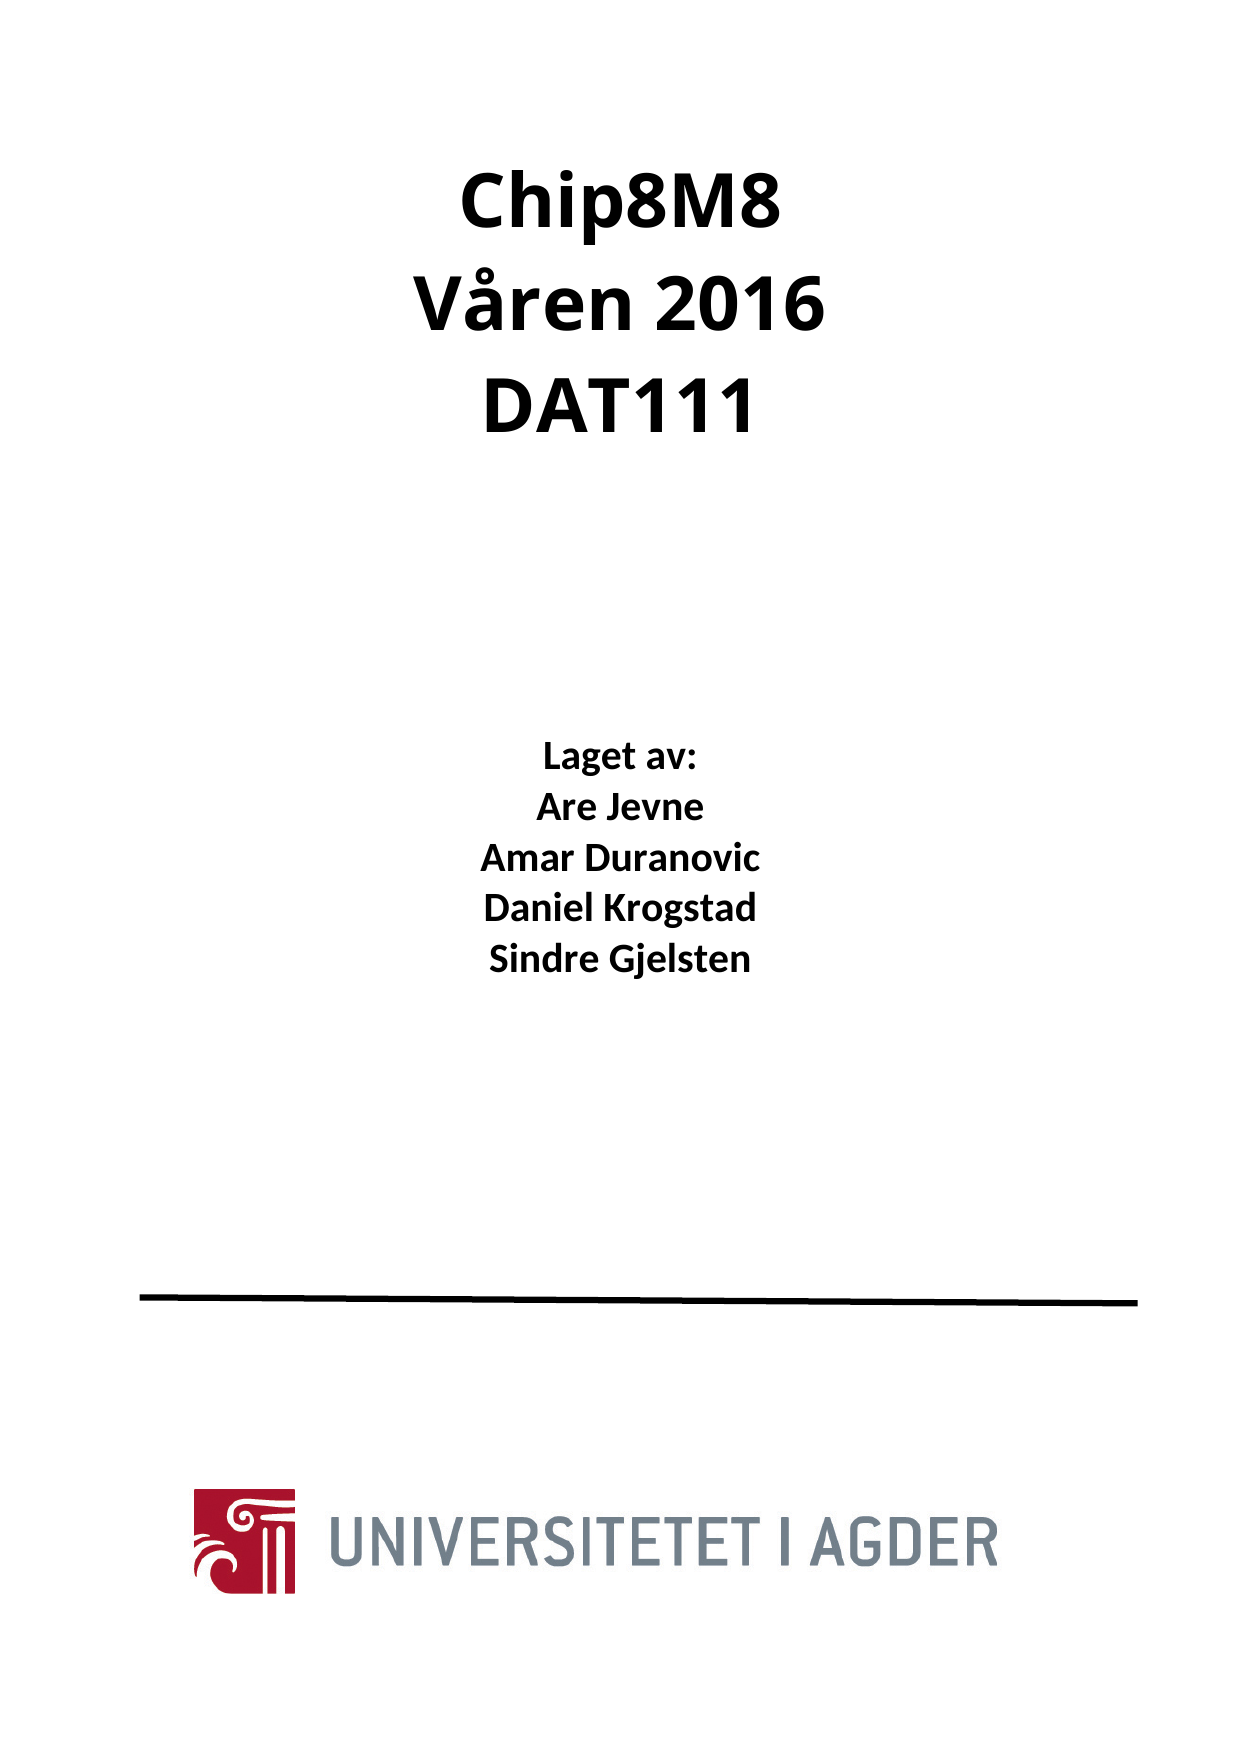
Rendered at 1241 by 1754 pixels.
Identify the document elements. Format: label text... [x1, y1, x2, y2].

text Sindre Gjelsten [148, 932, 1093, 983]
text DAT111 [148, 352, 1093, 454]
picture [121, 1435, 1066, 1647]
text Våren 2016 [148, 250, 1093, 352]
text Amar Duranovic [148, 831, 1093, 881]
text Are Jevne [148, 780, 1093, 831]
text Daniel Krogstad [148, 881, 1093, 932]
text Chip8M8 [148, 148, 1093, 250]
text Laget av: [148, 729, 1093, 780]
